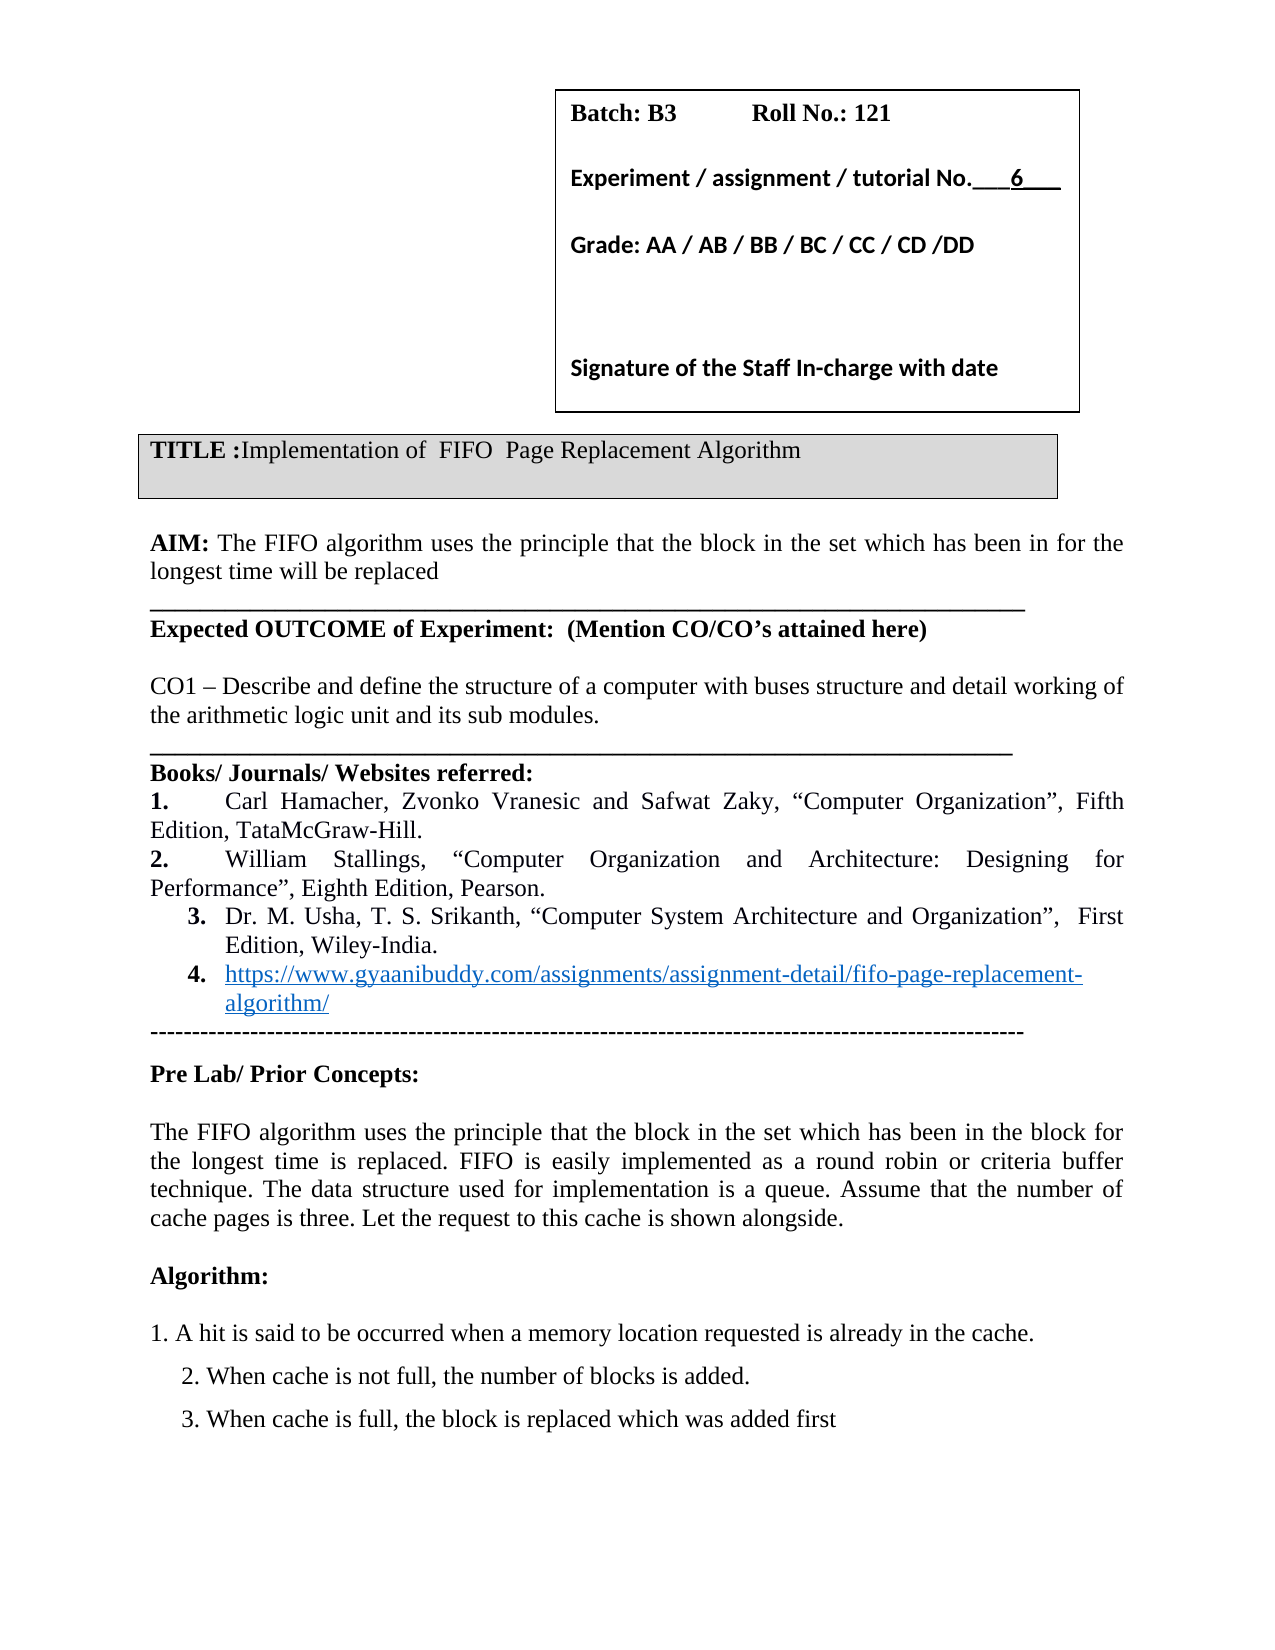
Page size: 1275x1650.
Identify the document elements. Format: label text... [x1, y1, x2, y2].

text ______________________________________________________________________ [150, 585, 1125, 614]
list William Stallings, “Computer Organization and Architecture: Designing for Performance”, Eighth Edition, Pearson. [150, 844, 1125, 901]
text Expected OUTCOME of Experiment: (Mention CO/CO’s attained here) [150, 614, 1125, 643]
text 2. When cache is not full, the number of blocks is added. [150, 1361, 1125, 1390]
text AIM: The FIFO algorithm uses the principle that the block in the set which has been in for the longest time will be replaced [150, 528, 1125, 585]
text Pre Lab/ Prior Concepts: [150, 1059, 1125, 1088]
text The FIFO algorithm uses the principle that the block in the set which has been in the block for the longest time is replaced. FIFO is easily implemented as a round robin or criteria buffer technique. The data structure used for implementation is a queue. Assume that the number of cache pages is three. Let the request to this cache is shown alongside. [150, 1117, 1125, 1232]
text 3. When cache is full, the block is replaced which was added first [150, 1404, 1125, 1433]
text _____________________________________________________________________ [150, 729, 1125, 758]
list Carl Hamacher, Zvonko Vranesic and Safwat Zaky, “Computer Organization”, Fifth Edition, TataMcGraw-Hill. [150, 786, 1125, 844]
text Algorithm: [150, 1261, 1125, 1289]
list https://www.gyaanibuddy.com/assignments/assignment-detail/fifo-page-replacement-algorithm/ [187, 959, 1125, 1016]
text 1. A hit is said to be occurred when a memory location requested is already in the cache. [150, 1318, 1125, 1347]
text Books/ Journals/ Websites referred: [150, 758, 1125, 786]
table_header TITLE :Implementation of FIFO Page Replacement Algorithm [139, 435, 1057, 498]
list Dr. M. Usha, T. S. Srikanth, “Computer System Architecture and Organization”, First Edition, Wiley-India. [187, 901, 1125, 959]
text the arithmetic logic unit and its sub modules. [150, 700, 1125, 729]
text --------------------------------------------------------------------------------------------------------- [150, 1016, 1125, 1045]
text CO1 – Describe and define the structure of a computer with buses structure and detail working of [150, 671, 1125, 700]
